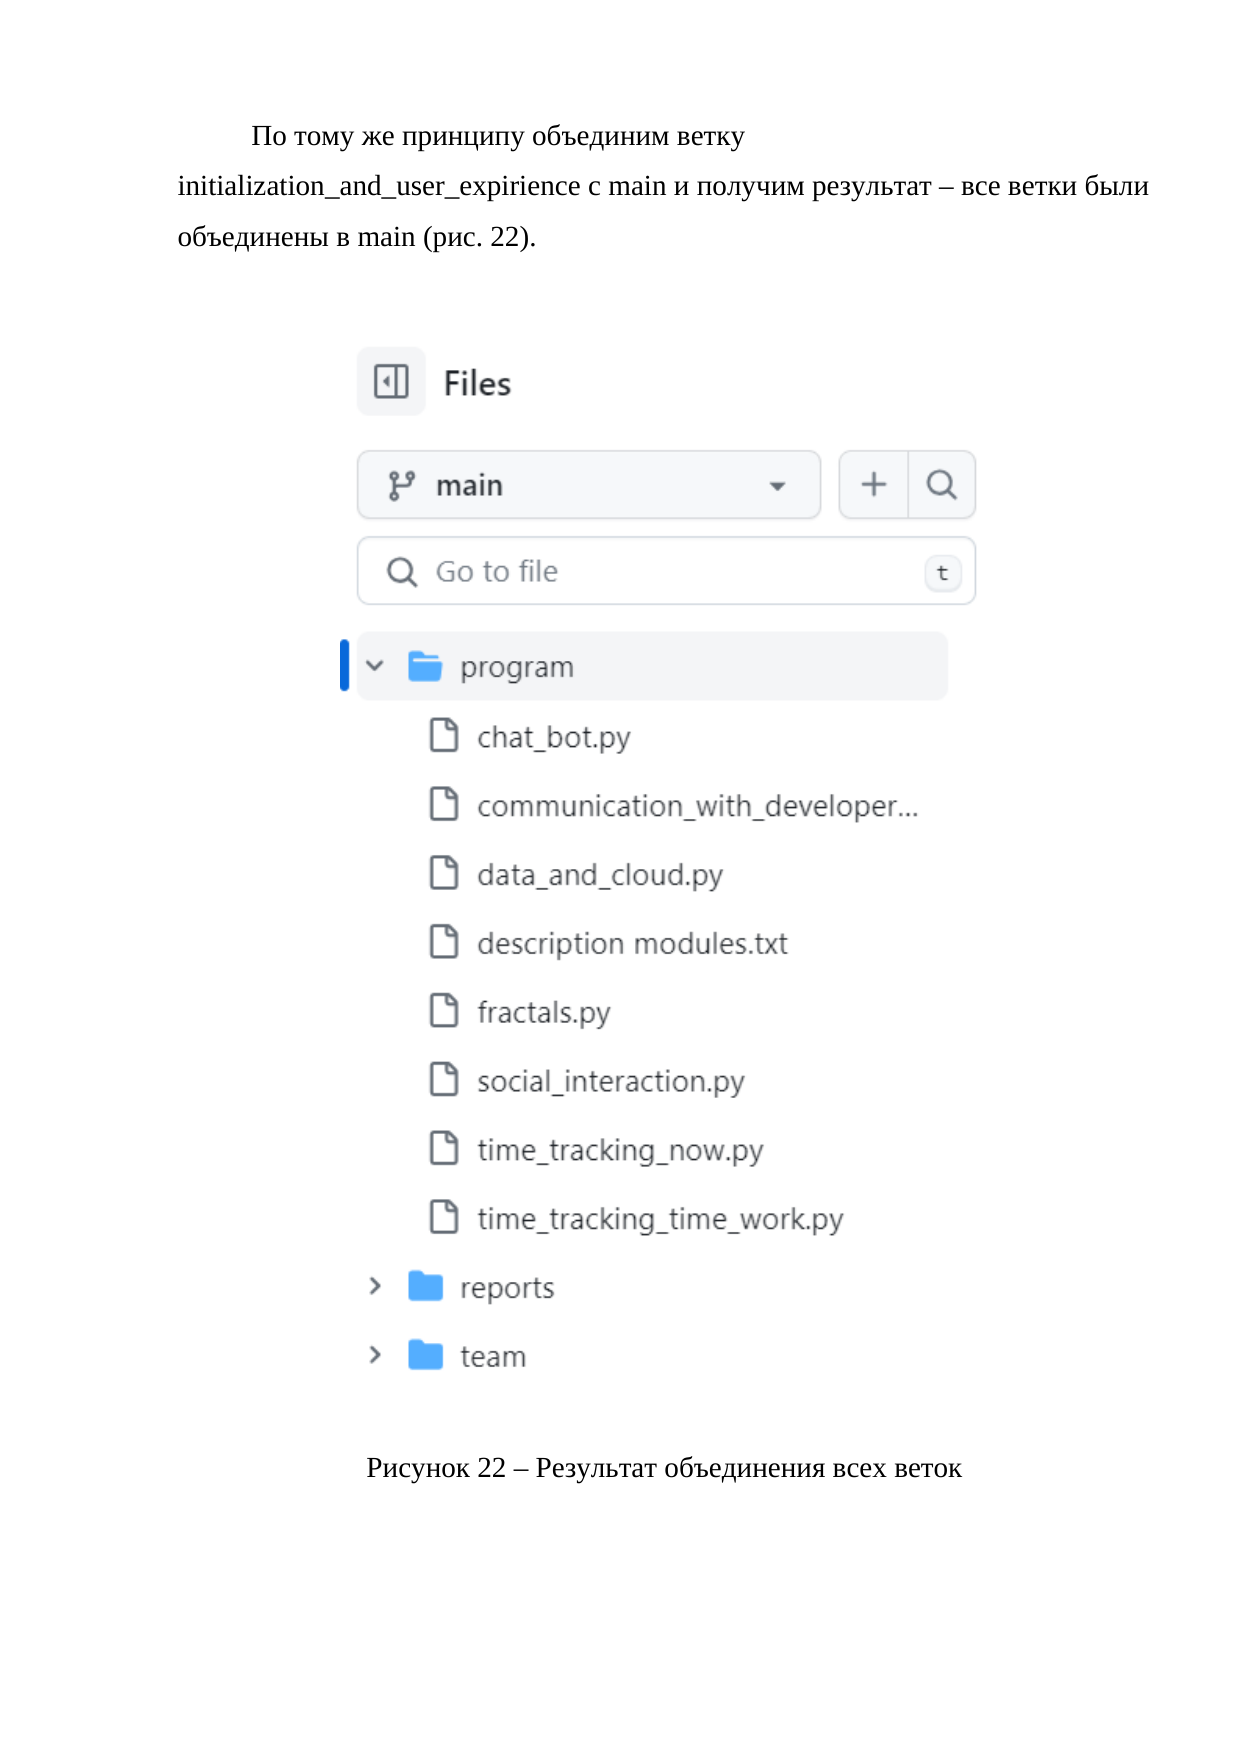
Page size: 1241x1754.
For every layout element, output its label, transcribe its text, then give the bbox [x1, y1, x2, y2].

text Рисунок 22 – Результат объединения всех веток [177, 1450, 1152, 1483]
text По тому же принципу объединим ветку initialization_and_user_expirience с main и получим результат – все ветки были объединены в main (рис. 22). [177, 118, 1152, 252]
picture [340, 319, 989, 1439]
